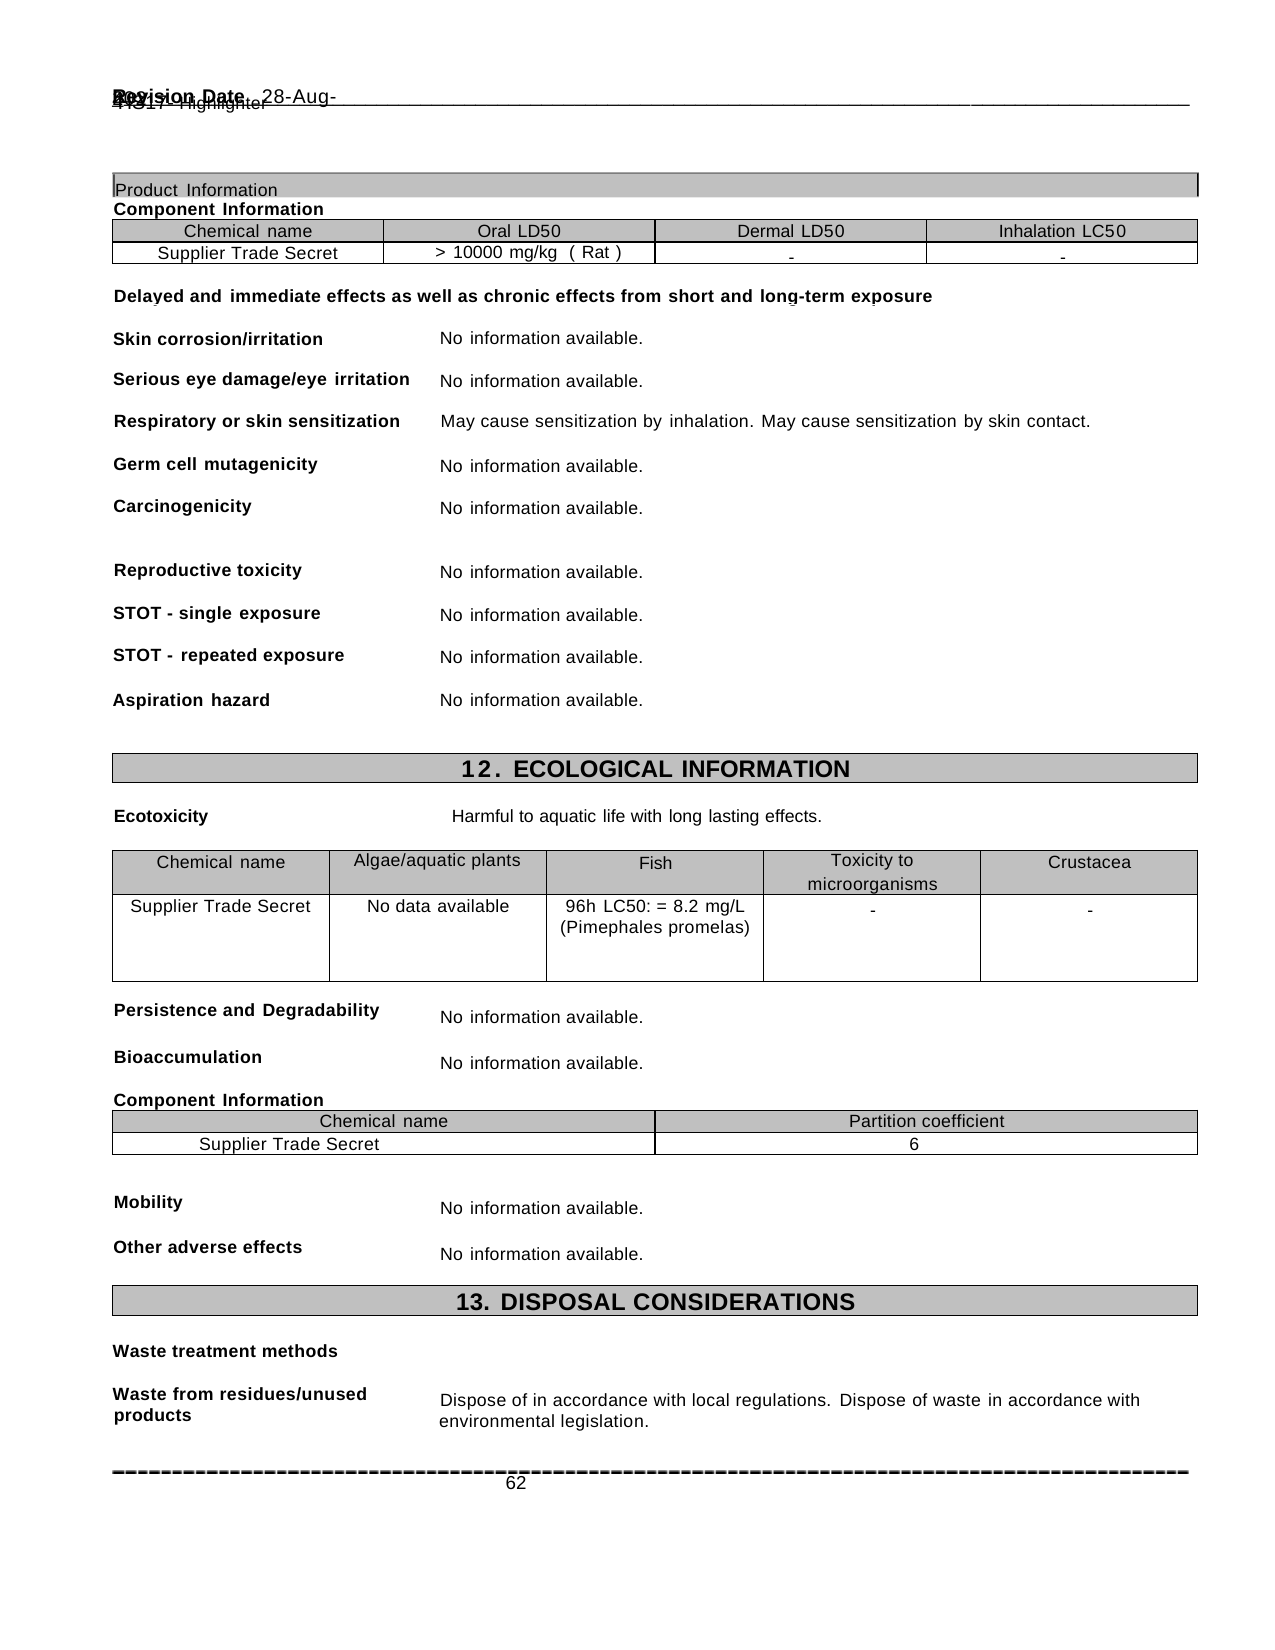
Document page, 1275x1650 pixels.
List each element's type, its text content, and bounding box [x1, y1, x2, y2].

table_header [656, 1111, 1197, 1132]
text No information available. [440, 1053, 1199, 1074]
text Ecotoxicity Harmful to aquatic life with long lasting effects. [114, 808, 1199, 829]
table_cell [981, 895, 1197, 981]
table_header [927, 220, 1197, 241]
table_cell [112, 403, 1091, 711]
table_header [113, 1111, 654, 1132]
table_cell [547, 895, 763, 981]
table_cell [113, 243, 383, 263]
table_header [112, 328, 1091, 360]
text No information available. [440, 1201, 1199, 1243]
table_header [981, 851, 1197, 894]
text No information available. [440, 1243, 1199, 1264]
text Persistence and Degradability [114, 1004, 429, 1046]
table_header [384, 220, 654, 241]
text Waste treatment methods [112, 1341, 1199, 1361]
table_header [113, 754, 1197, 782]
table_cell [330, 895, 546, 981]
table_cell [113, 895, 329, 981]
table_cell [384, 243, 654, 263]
text Component Information [113, 1092, 429, 1109]
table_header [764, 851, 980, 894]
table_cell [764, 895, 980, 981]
text Bioaccumulation [114, 1046, 429, 1067]
text Waste from residues/unused products [112, 1383, 368, 1425]
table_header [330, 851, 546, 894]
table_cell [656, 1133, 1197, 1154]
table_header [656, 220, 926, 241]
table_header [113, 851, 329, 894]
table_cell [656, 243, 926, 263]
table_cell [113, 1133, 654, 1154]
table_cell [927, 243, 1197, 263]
text Delayed and immediate effects as well as chronic effects from short and long-term exposure [114, 286, 1199, 306]
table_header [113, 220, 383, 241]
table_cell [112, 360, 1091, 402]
text No information available. [440, 1010, 1199, 1053]
text Component Information [113, 202, 1199, 219]
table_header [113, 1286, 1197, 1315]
picture [112, 1470, 1189, 1474]
text Dispose of in accordance with local regulations. Dispose of waste in accordance with environmental legislation. [439, 1390, 1141, 1431]
text Other adverse effects [113, 1237, 429, 1258]
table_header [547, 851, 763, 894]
text Mobility [114, 1194, 429, 1215]
